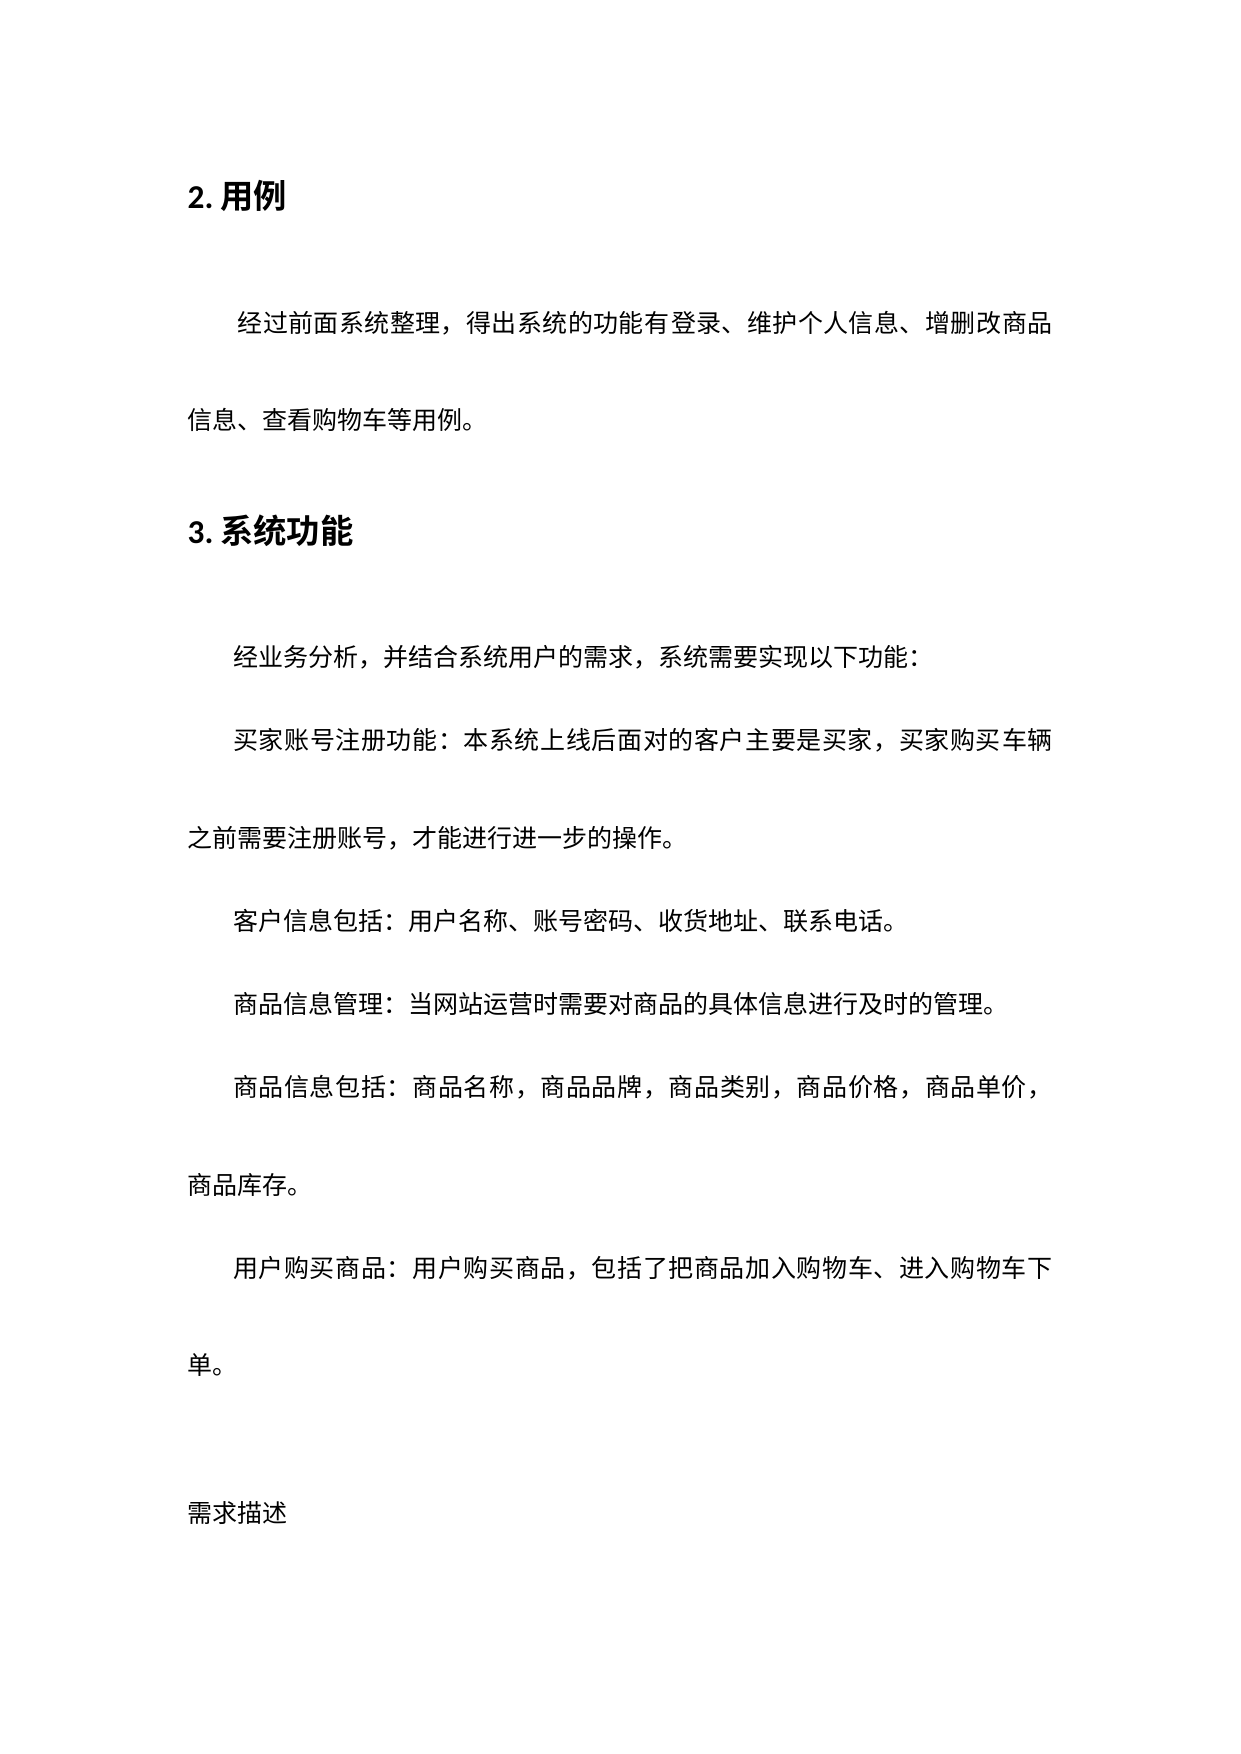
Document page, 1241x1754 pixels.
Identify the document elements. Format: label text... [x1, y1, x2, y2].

text 经过前面系统整理，得出系统的功能有登录、维护个人信息、增删改商品信息、查看购物车等用例。 [187, 289, 1053, 451]
subtitle 系统功能 [187, 496, 1053, 561]
text 需求描述 [187, 1479, 1053, 1544]
text 商品信息包括：商品名称，商品品牌，商品类别，商品价格，商品单价，商品库存。 [187, 1053, 1053, 1216]
text 经业务分析，并结合系统用户的需求，系统需要实现以下功能： [187, 623, 1053, 688]
text 买家账号注册功能：本系统上线后面对的客户主要是买家，买家购买车辆之前需要注册账号，才能进行进一步的操作。 [187, 706, 1053, 869]
subtitle 用例 [187, 162, 1053, 227]
text 用户购买商品：用户购买商品，包括了把商品加入购物车、进入购物车下单。 [187, 1234, 1053, 1396]
text 客户信息包括：用户名称、账号密码、收货地址、联系电话。 [187, 887, 1053, 952]
text 商品信息管理：当网站运营时需要对商品的具体信息进行及时的管理。 [187, 970, 1053, 1035]
